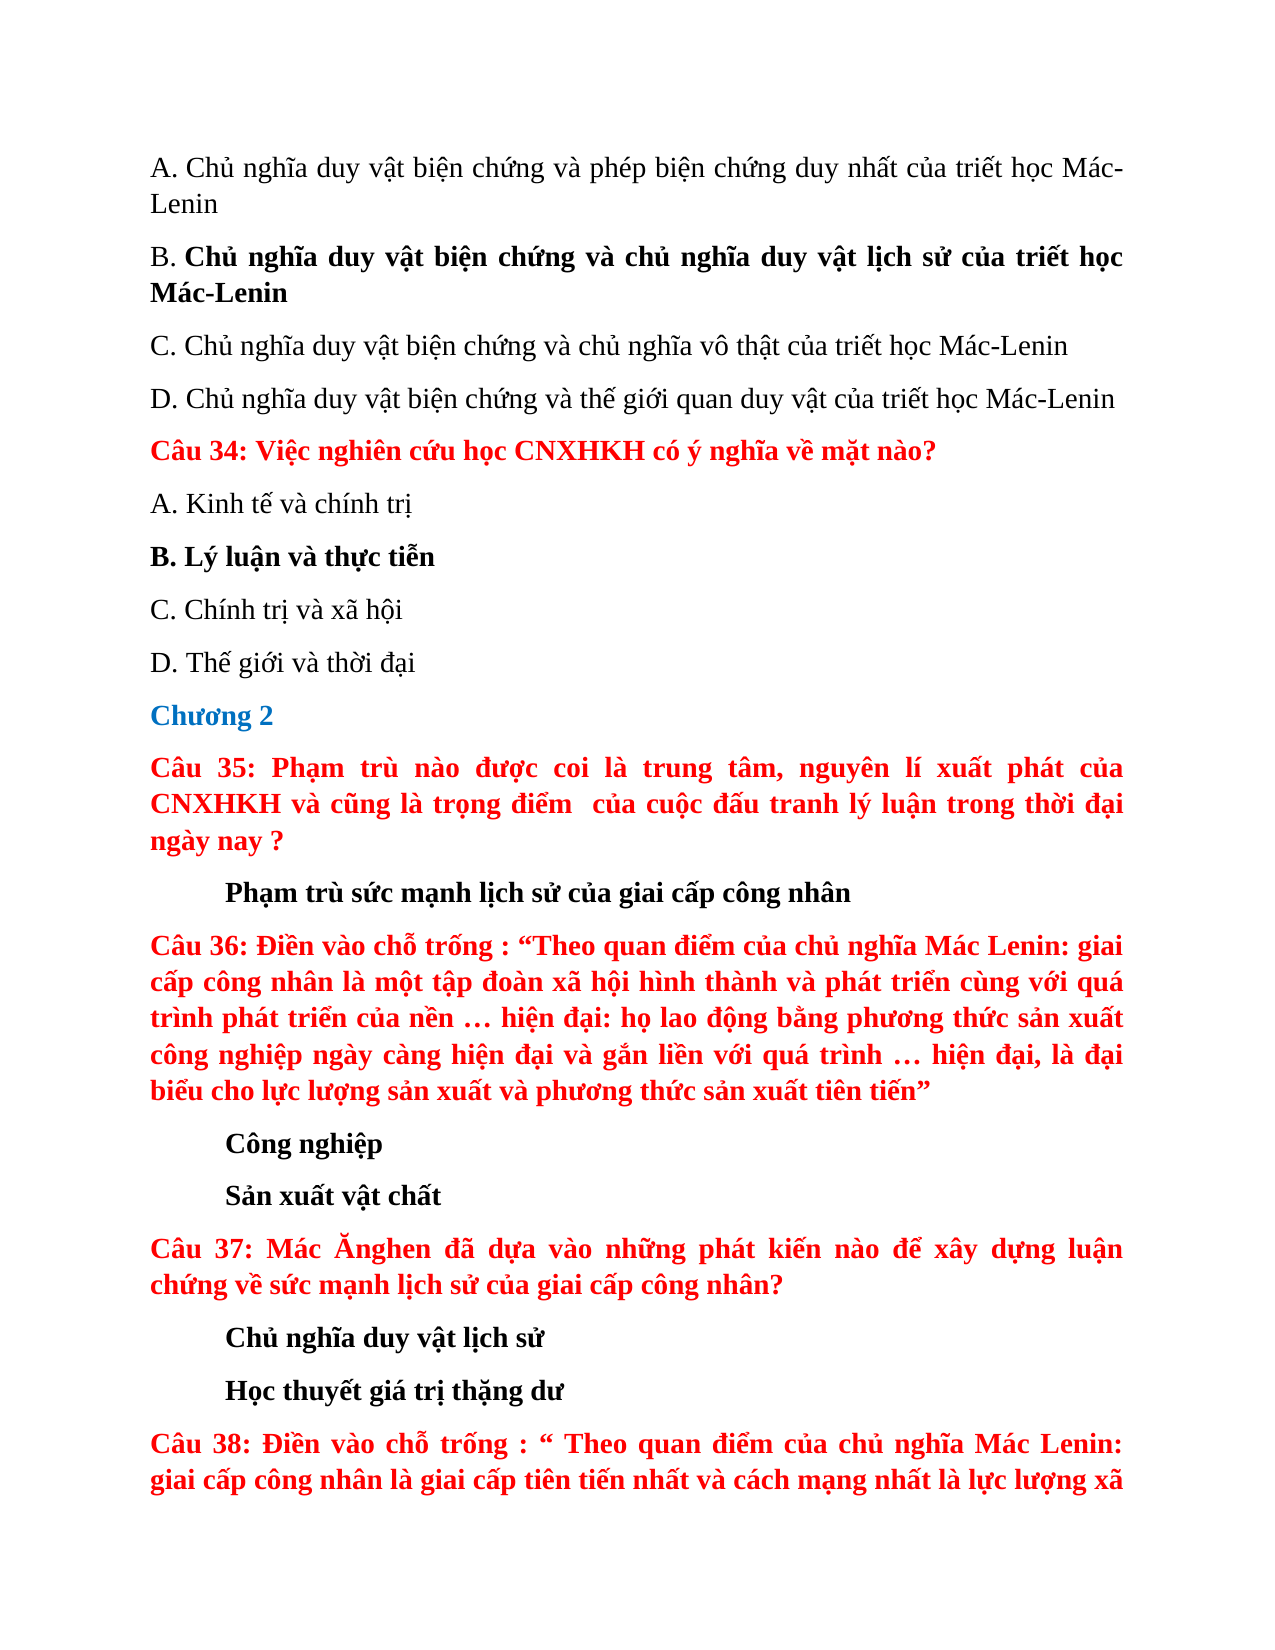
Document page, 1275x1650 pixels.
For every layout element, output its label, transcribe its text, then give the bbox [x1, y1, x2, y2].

list Chủ nghĩa duy vật lịch sử [150, 1320, 1125, 1354]
list Câu 37: Mác Ănghen đã dựa vào những phát kiến nào để xây dựng luận chứng về sức mạnh lịch sử của giai cấp công nhân? [150, 1231, 1125, 1301]
list Chủ nghĩa duy vật biện chứng và chủ nghĩa duy vật lịch sử của triết học Mác-Lenin [150, 239, 1125, 309]
list Chính trị và xã hội [150, 592, 1125, 626]
list Kinh tế và chính trị [150, 486, 1125, 520]
list Chủ nghĩa duy vật biện chứng và chủ nghĩa vô thật của triết học Mác-Lenin [150, 328, 1125, 361]
list Câu 34: Việc nghiên cứu học CNXHKH có ý nghĩa về mặt nào? [150, 433, 1125, 467]
list Chủ nghĩa duy vật biện chứng và phép biện chứng duy nhất của triết học Mác-Lenin [150, 150, 1125, 220]
list Học thuyết giá trị thặng dư [150, 1373, 1125, 1407]
list Sản xuất vật chất [150, 1178, 1125, 1212]
list Lý luận và thực tiễn [150, 539, 1125, 573]
list Chủ nghĩa duy vật biện chứng và thế giới quan duy vật của triết học Mác-Lenin [150, 381, 1125, 414]
list Chương 2 [150, 698, 1125, 731]
list Công nghiệp [150, 1126, 1125, 1159]
list Câu 36: Điền vào chỗ trống : “Theo quan điểm của chủ nghĩa Mác Lenin: giai cấp công nhân là một tập đoàn xã hội hình thành và phát triển cùng với quá trình phát triển của nền … hiện đại: họ lao động bằng phương thức sản xuất công nghiệp ngày càng hiện đại và gắn liền với quá trình … hiện đại, là đại biểu cho lực lượng sản xuất và phương thức sản xuất tiên tiến” [150, 928, 1125, 1106]
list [150, 1426, 1125, 1496]
list Câu 35: Phạm trù nào được coi là trung tâm, nguyên lí xuất phát của CNXHKH và cũng là trọng điểm của cuộc đấu tranh lý luận trong thời đại ngày nay ? [150, 750, 1125, 856]
list Thế giới và thời đại [150, 645, 1125, 678]
list Phạm trù sức mạnh lịch sử của giai cấp công nhân [150, 876, 1125, 909]
